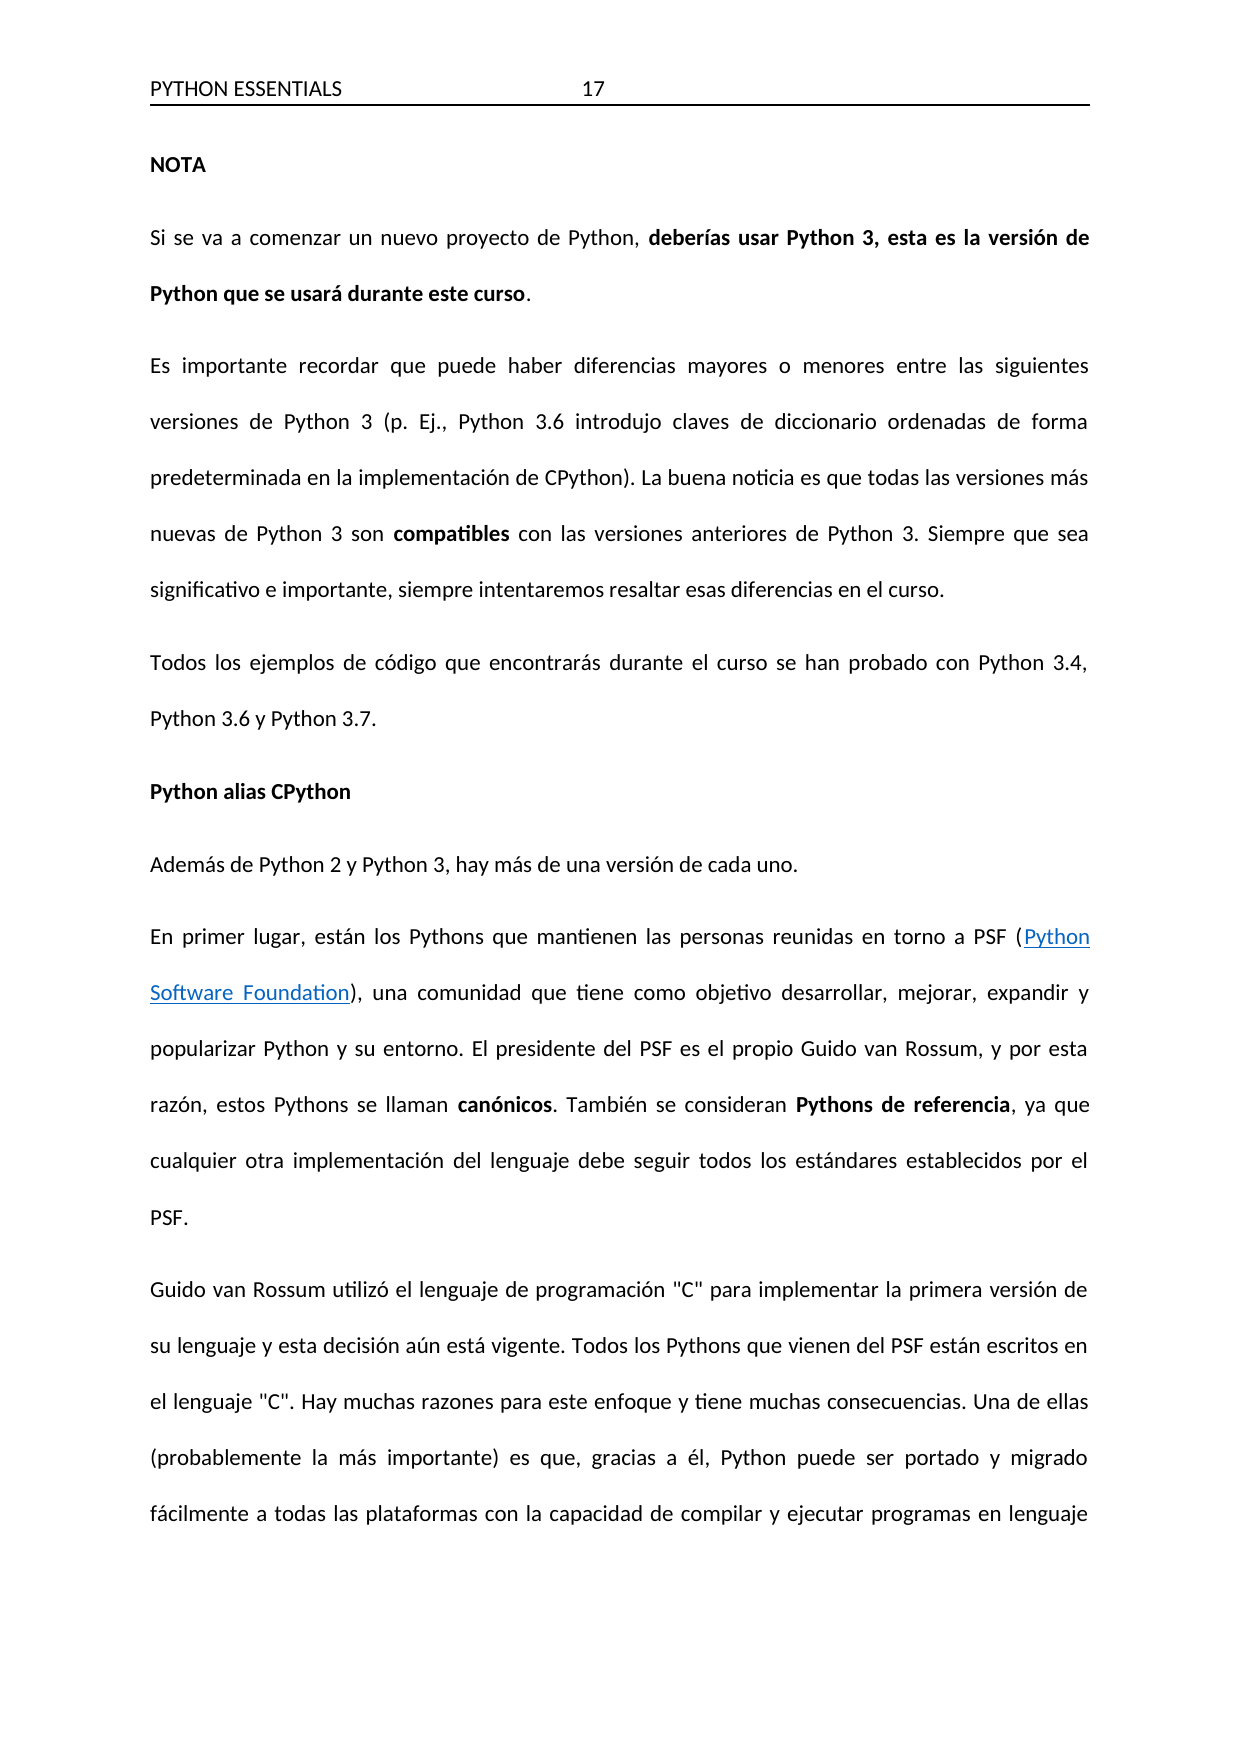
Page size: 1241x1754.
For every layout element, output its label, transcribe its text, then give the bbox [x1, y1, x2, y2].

text NOTA [150, 150, 1090, 178]
text Python alias CPython [150, 777, 1090, 805]
text Todos los ejemplos de código que encontrarás durante el curso se han probado con Python 3.4, Python 3.6 y Python 3.7. [150, 648, 1090, 732]
text Además de Python 2 y Python 3, hay más de una versión de cada uno. [150, 850, 1090, 878]
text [150, 1275, 1090, 1528]
text Si se va a comenzar un nuevo proyecto de Python, deberías usar Python 3, esta es la versión de Python que se usará durante este curso. [150, 223, 1090, 307]
text En primer lugar, están los Pythons que mantienen las personas reunidas en torno a PSF (Python Software Foundation), una comunidad que tiene como objetivo desarrollar, mejorar, expandir y popularizar Python y su entorno. El presidente del PSF es el propio Guido van Rossum, y por esta razón, estos Pythons se llaman canónicos. También se consideran Pythons de referencia, ya que cualquier otra implementación del lenguaje debe seguir todos los estándares establecidos por el PSF. [150, 922, 1090, 1231]
text Es importante recordar que puede haber diferencias mayores o menores entre las siguientes versiones de Python 3 (p. Ej., Python 3.6 introdujo claves de diccionario ordenadas de forma predeterminada en la implementación de CPython). La buena noticia es que todas las versiones más nuevas de Python 3 son compatibles con las versiones anteriores de Python 3. Siempre que sea significativo e importante, siempre intentaremos resaltar esas diferencias en el curso. [150, 351, 1090, 604]
